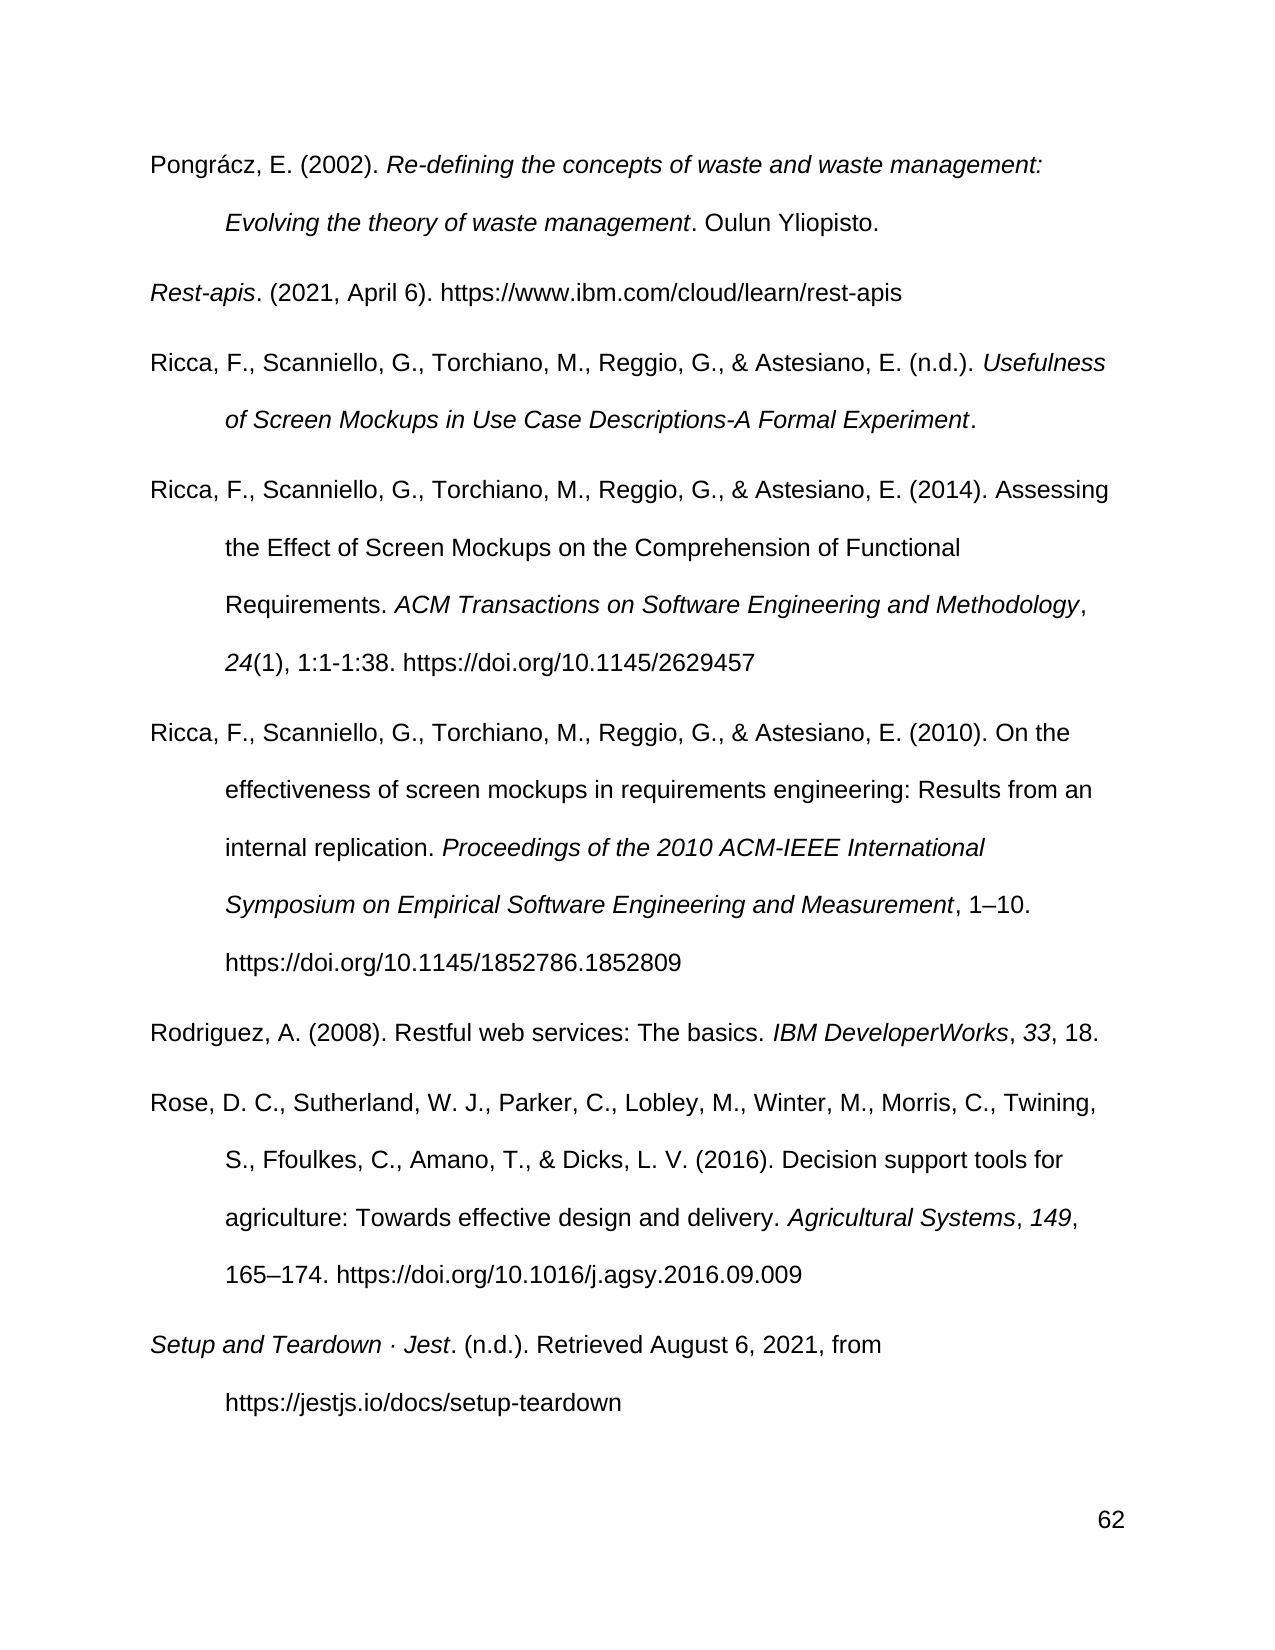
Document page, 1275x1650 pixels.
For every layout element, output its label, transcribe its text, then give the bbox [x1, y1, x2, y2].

text Rest-apis. (2021, April 6). https://www.ibm.com/cloud/learn/rest-apis [150, 277, 1125, 306]
text Rodriguez, A. (2008). Restful web services: The basics. IBM DeveloperWorks, 33, 18. [150, 1017, 1125, 1046]
text Rose, D. C., Sutherland, W. J., Parker, C., Lobley, M., Winter, M., Morris, C., Twining, S., Ffoulkes, C., Amano, T., & Dicks, L. V. (2016). Decision support tools for agriculture: Towards effective design and delivery. Agricultural Systems, 149, 165–174. https://doi.org/10.1016/j.agsy.2016.09.009 [150, 1087, 1125, 1289]
text Setup and Teardown · Jest. (n.d.). Retrieved August 6, 2021, from https://jestjs.io/docs/setup-teardown [150, 1330, 1125, 1416]
text Ricca, F., Scanniello, G., Torchiano, M., Reggio, G., & Astesiano, E. (2010). On the effectiveness of screen mockups in requirements engineering: Results from an internal replication. Proceedings of the 2010 ACM-IEEE International Symposium on Empirical Software Engineering and Measurement, 1–10. https://doi.org/10.1145/1852786.1852809 [150, 717, 1125, 976]
text Pongrácz, E. (2002). Re-defining the concepts of waste and waste management: Evolving the theory of waste management. Oulun Yliopisto. [150, 150, 1125, 236]
